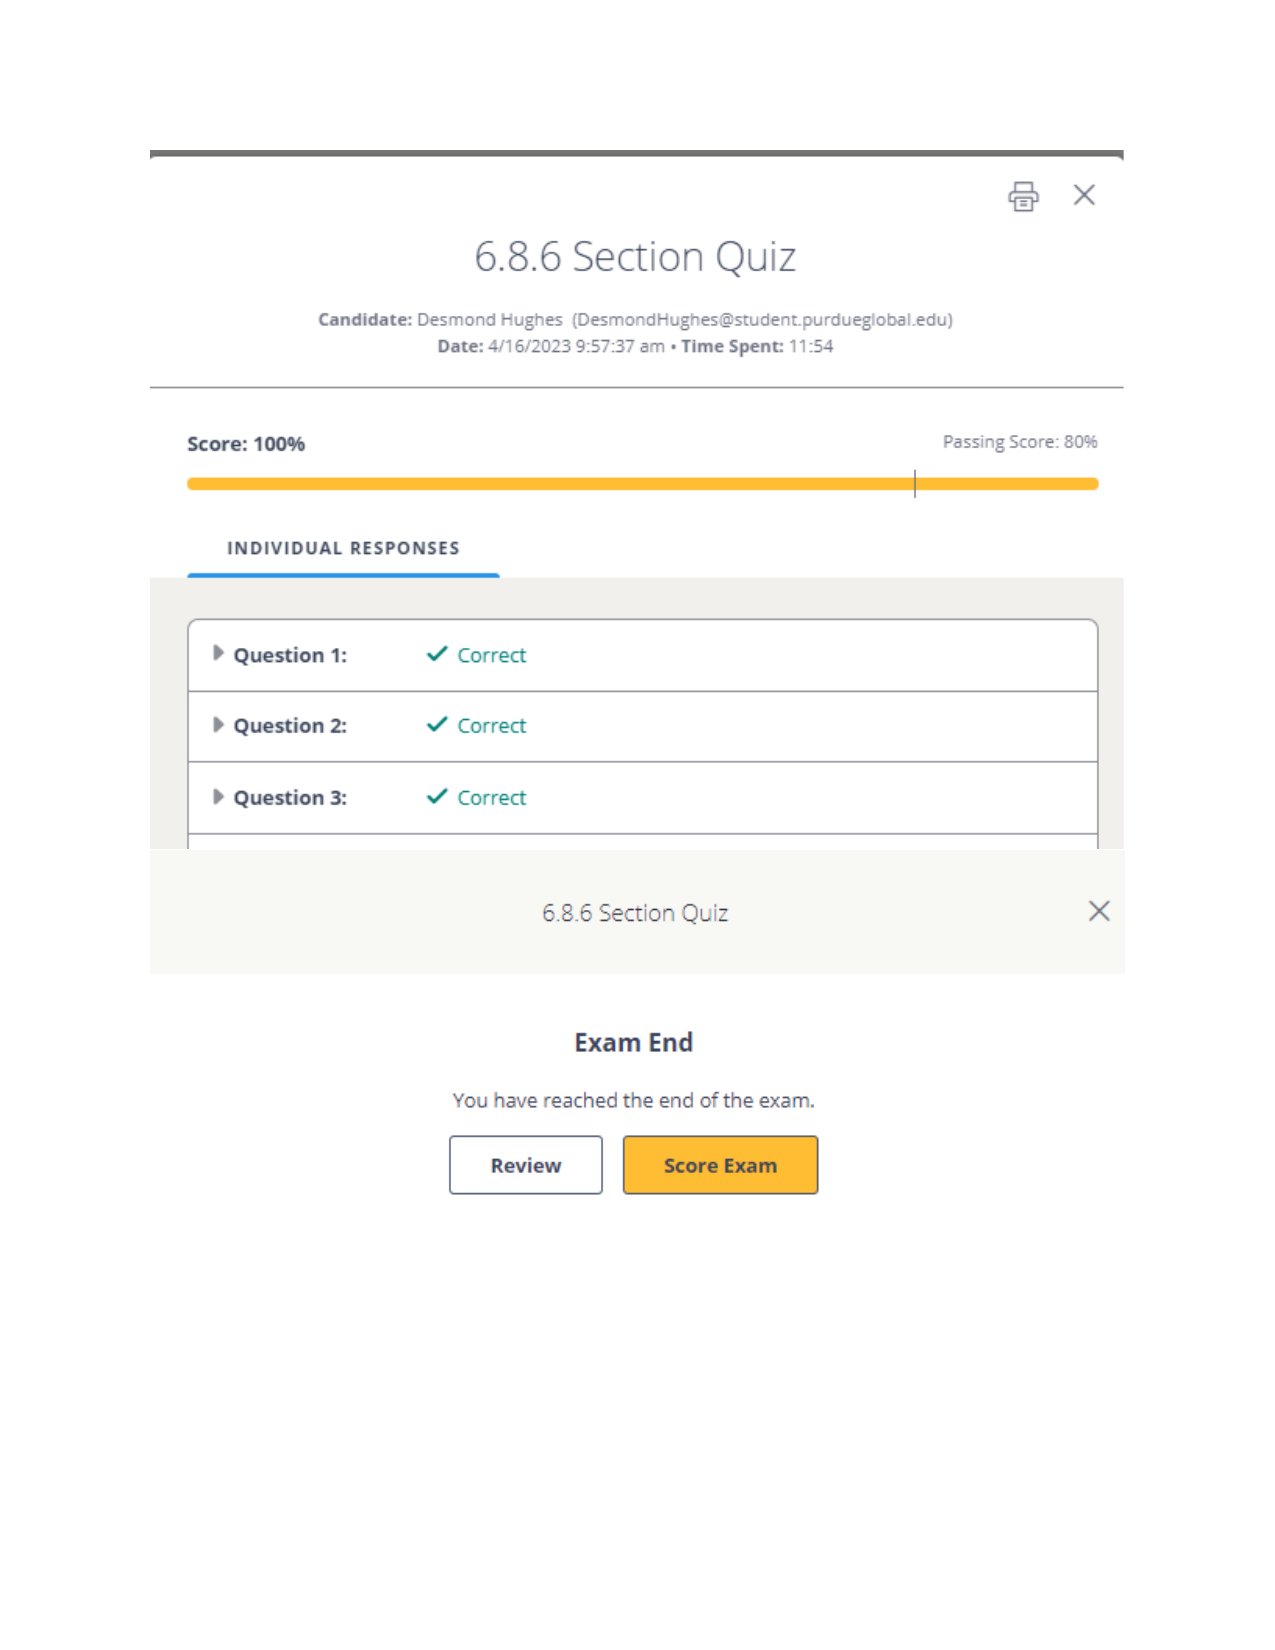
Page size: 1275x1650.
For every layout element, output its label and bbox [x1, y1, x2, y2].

picture [150, 850, 1125, 1437]
picture [150, 150, 1124, 849]
